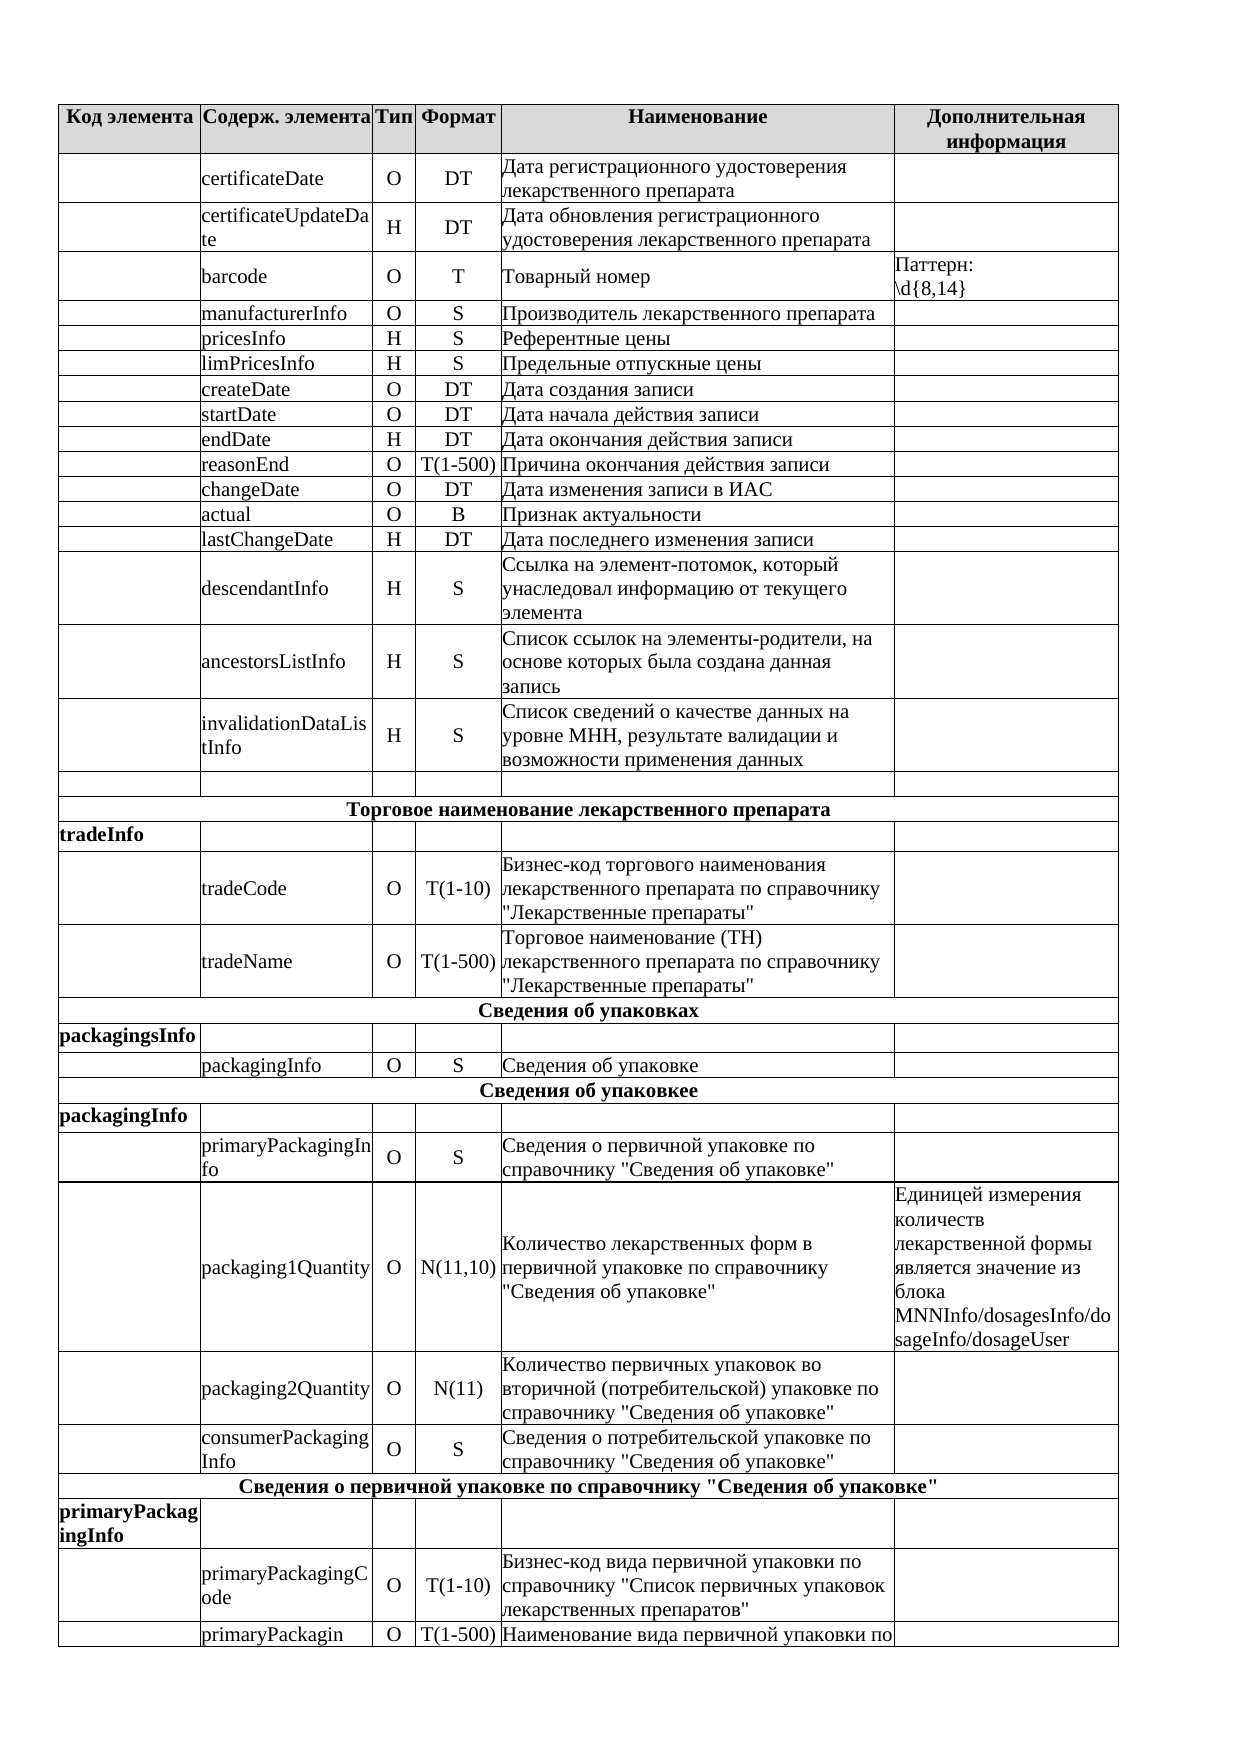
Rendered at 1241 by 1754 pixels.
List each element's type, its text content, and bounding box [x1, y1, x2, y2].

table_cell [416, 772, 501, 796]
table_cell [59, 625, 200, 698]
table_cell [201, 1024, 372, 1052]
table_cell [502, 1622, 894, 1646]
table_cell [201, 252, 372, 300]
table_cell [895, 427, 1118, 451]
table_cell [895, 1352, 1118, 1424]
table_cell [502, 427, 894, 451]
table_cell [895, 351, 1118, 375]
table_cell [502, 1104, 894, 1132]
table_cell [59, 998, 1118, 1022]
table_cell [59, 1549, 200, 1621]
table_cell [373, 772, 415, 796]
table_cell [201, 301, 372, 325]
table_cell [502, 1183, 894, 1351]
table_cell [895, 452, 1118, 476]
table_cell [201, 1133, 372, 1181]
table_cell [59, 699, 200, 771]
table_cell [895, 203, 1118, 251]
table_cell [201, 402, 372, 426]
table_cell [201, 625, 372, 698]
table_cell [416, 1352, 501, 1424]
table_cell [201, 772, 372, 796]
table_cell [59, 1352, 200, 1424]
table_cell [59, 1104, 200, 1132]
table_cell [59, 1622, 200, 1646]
table_header Наименование [502, 105, 894, 153]
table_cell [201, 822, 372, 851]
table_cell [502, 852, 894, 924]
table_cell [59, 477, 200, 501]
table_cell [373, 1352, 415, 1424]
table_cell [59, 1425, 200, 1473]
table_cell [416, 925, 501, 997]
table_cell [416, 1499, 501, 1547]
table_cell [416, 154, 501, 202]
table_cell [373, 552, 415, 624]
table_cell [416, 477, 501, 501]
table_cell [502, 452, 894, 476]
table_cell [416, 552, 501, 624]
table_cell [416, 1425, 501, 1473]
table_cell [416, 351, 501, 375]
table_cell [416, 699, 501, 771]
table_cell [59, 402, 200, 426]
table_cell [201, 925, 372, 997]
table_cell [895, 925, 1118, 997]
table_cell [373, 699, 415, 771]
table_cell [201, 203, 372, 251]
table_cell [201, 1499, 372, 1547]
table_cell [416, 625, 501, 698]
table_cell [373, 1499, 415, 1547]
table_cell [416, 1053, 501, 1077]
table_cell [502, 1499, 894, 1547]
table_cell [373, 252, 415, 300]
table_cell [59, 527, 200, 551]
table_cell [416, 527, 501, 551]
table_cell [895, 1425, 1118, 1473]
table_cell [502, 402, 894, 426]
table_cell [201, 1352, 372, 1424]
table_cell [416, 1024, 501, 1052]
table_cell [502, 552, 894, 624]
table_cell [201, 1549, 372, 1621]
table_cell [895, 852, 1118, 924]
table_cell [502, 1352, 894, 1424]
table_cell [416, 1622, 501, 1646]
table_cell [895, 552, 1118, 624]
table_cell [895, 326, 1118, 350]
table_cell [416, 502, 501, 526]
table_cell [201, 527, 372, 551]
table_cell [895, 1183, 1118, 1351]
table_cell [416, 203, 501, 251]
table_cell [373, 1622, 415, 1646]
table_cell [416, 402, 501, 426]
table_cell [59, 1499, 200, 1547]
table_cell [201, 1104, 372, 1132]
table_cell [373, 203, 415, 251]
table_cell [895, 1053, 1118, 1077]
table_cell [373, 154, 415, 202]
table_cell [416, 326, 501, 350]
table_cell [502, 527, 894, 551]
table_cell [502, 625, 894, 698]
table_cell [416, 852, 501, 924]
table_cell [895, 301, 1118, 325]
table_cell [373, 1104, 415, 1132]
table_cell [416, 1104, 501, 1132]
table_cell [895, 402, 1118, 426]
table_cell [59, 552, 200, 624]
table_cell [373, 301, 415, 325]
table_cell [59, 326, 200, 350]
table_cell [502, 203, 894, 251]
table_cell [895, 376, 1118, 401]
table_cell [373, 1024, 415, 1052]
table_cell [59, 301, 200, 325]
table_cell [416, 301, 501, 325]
table_header Дополнительная информация [895, 105, 1118, 153]
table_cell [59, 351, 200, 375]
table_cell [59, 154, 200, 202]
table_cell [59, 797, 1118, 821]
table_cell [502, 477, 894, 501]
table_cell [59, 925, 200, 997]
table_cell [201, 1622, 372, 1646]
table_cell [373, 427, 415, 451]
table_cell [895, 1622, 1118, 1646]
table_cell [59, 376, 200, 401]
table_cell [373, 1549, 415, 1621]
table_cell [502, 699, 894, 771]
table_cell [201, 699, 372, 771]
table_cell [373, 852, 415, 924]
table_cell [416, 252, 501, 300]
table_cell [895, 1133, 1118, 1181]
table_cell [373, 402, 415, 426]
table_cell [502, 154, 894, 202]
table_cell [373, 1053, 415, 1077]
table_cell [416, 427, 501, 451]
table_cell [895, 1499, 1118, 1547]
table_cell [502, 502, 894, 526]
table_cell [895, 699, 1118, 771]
table_header Тип [373, 105, 415, 153]
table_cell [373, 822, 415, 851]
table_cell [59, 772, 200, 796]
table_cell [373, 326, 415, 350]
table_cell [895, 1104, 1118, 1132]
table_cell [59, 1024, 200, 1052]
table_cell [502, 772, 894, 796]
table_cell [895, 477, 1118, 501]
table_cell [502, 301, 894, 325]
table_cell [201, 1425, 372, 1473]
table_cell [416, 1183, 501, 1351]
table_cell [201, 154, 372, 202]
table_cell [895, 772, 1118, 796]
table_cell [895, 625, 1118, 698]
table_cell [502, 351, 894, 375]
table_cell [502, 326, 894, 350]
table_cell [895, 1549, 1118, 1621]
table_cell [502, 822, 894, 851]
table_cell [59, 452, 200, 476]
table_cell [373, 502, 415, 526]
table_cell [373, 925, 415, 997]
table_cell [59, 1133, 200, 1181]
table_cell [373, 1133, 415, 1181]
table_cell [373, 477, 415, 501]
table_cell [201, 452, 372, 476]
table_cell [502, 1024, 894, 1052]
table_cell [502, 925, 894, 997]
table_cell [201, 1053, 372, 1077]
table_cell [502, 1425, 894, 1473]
table_header Код элемента [59, 105, 200, 153]
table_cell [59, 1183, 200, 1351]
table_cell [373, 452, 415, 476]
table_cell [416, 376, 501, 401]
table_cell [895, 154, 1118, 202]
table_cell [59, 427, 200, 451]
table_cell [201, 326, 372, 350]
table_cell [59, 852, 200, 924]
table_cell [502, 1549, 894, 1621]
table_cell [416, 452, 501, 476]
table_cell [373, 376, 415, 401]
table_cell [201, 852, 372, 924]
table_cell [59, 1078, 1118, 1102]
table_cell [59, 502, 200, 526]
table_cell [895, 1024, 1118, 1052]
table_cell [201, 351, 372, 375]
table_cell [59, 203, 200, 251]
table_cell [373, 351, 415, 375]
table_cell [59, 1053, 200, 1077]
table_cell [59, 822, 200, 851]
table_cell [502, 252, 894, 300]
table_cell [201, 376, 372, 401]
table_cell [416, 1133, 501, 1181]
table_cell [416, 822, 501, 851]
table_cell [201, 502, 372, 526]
table_header Формат [416, 105, 501, 153]
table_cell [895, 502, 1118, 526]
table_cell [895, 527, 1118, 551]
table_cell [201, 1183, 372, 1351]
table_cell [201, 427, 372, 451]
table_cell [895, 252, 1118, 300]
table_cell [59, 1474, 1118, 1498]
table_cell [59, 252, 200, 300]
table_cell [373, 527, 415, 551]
table_header Содерж. элемента [201, 105, 372, 153]
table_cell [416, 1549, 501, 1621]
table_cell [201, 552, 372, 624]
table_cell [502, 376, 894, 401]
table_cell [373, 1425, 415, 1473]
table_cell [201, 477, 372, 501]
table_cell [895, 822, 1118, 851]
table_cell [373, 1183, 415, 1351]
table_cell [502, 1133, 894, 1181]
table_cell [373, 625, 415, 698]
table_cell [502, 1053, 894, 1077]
